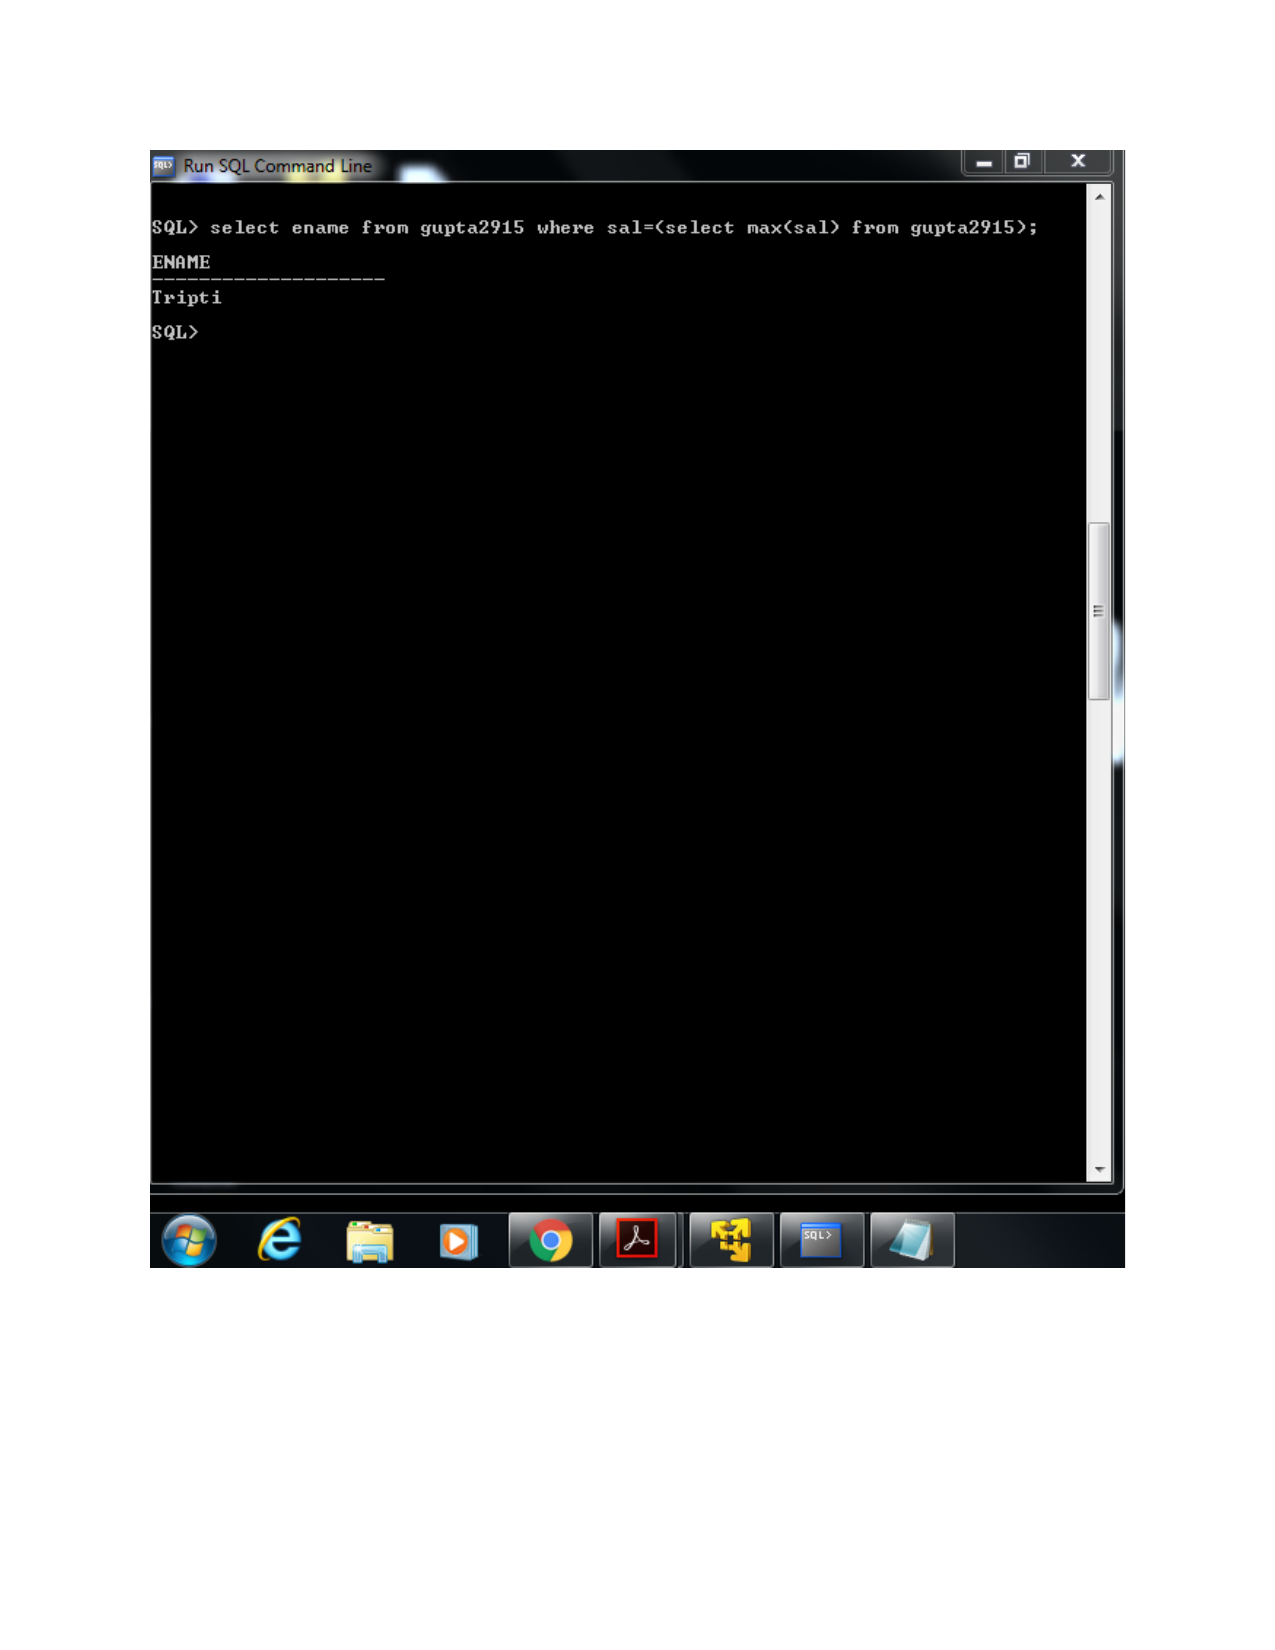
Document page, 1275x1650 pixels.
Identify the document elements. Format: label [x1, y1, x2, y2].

picture [150, 150, 1125, 1268]
